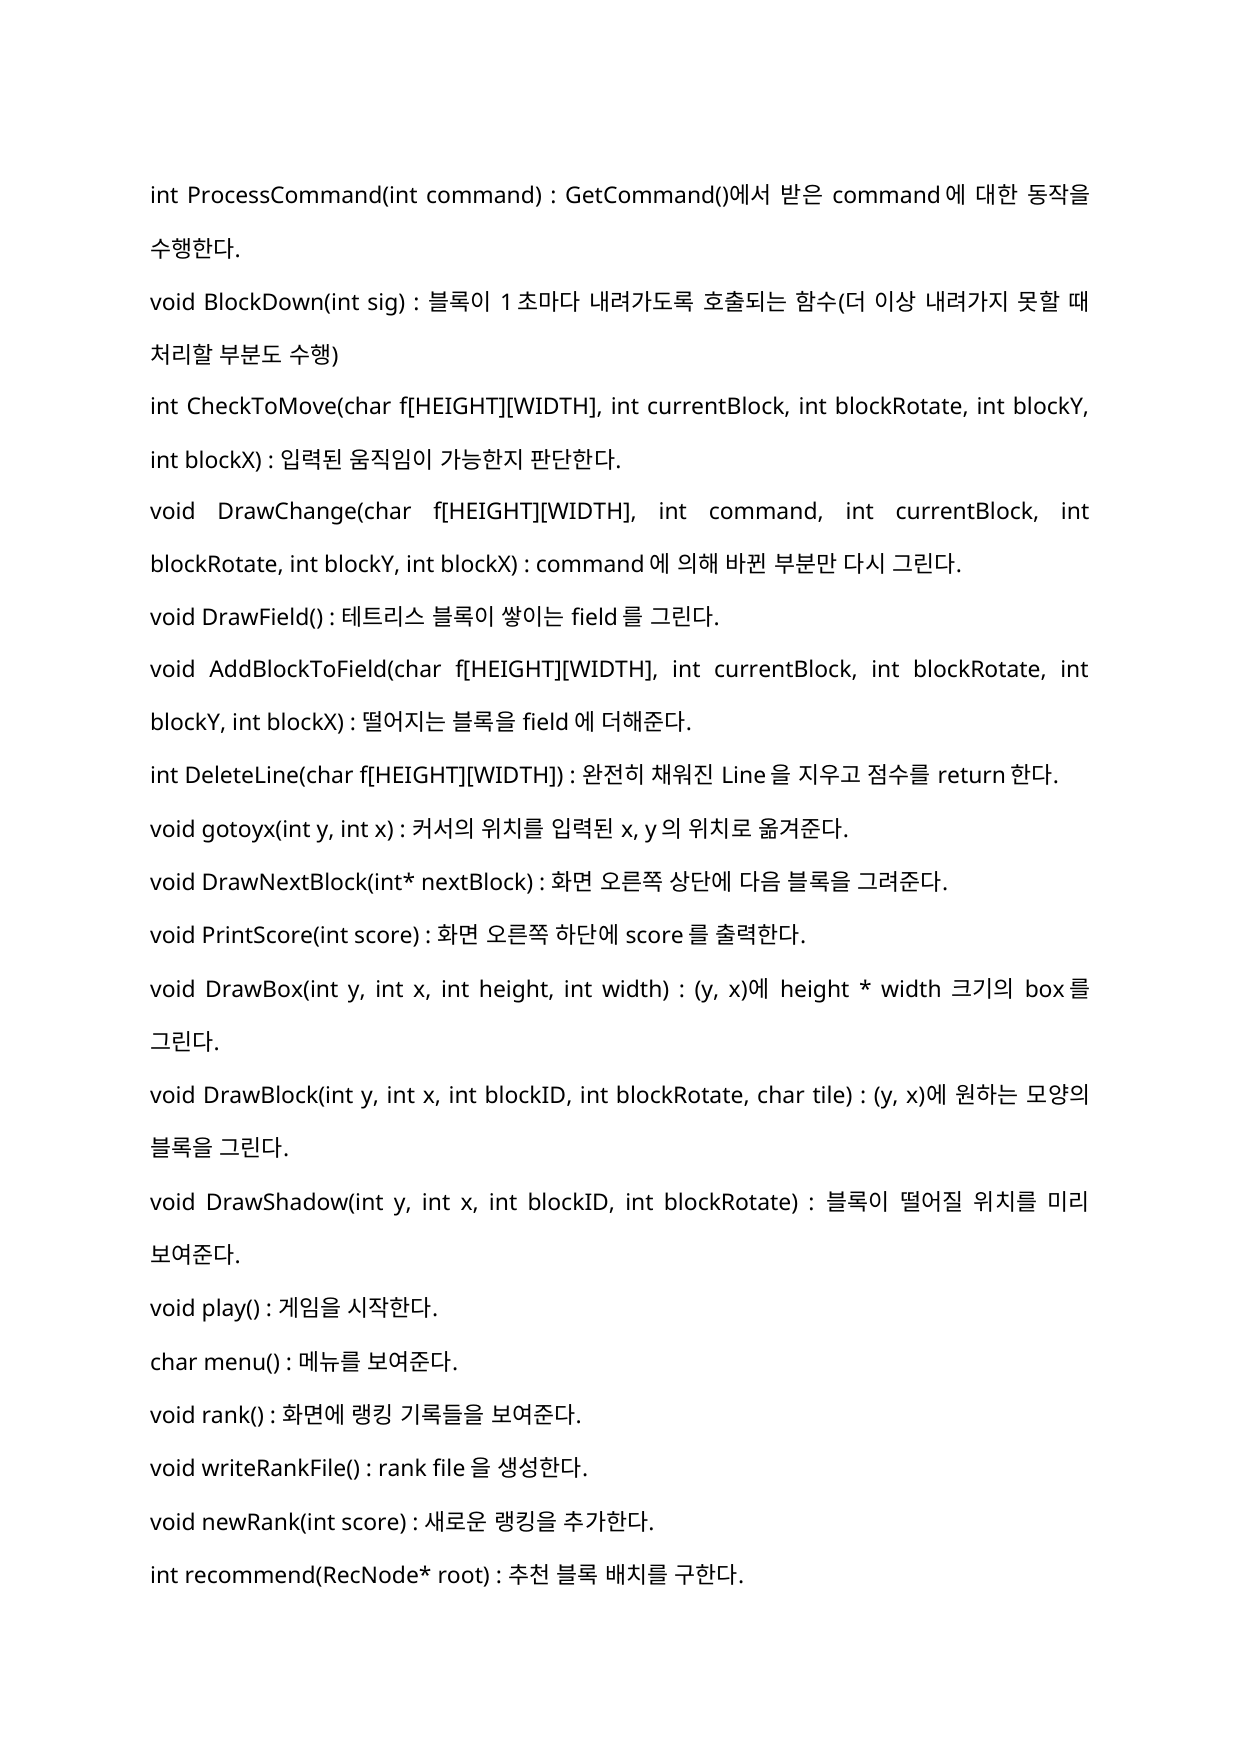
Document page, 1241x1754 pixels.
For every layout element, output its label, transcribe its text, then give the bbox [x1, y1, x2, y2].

text void newRank(int score) : 새로운 랭킹을 추가한다. [150, 1503, 1090, 1537]
text void play() : 게임을 시작한다. [150, 1290, 1090, 1323]
text void DrawChange(char f[HEIGHT][WIDTH], int command, int currentBlock, int blockRotate, int blockY, int blockX) : command에 의해 바뀐 부분만 다시 그린다. [150, 495, 1090, 579]
text void writeRankFile() : rank file을 생성한다. [150, 1450, 1090, 1483]
text void rank() : 화면에 랭킹 기록들을 보여준다. [150, 1397, 1090, 1430]
text int ProcessCommand(int command) : GetCommand()에서 받은 command에 대한 동작을 수행한다. [150, 177, 1090, 264]
text void PrintScore(int score) : 화면 오른쪽 하단에 score를 출력한다. [150, 917, 1090, 950]
text void DrawShadow(int y, int x, int blockID, int blockRotate) : 블록이 떨어질 위치를 미리 보여준다. [150, 1183, 1090, 1270]
text void gotoyx(int y, int x) : 커서의 위치를 입력된 x, y의 위치로 옮겨준다. [150, 810, 1090, 844]
text int DeleteLine(char f[HEIGHT][WIDTH]) : 완전히 채워진 Line을 지우고 점수를 return한다. [150, 757, 1090, 790]
text int CheckToMove(char f[HEIGHT][WIDTH], int currentBlock, int blockRotate, int blockY, int blockX) : 입력된 움직임이 가능한지 판단한다. [150, 390, 1090, 475]
text void BlockDown(int sig) : 블록이 1초마다 내려가도록 호출되는 함수(더 이상 내려가지 못할 때 처리할 부분도 수행) [150, 284, 1090, 370]
text void DrawNextBlock(int* nextBlock) : 화면 오른쪽 상단에 다음 블록을 그려준다. [150, 864, 1090, 897]
text void AddBlockToField(char f[HEIGHT][WIDTH], int currentBlock, int blockRotate, int blockY, int blockX) : 떨어지는 블록을 field에 더해준다. [150, 653, 1090, 737]
text void DrawField() : 테트리스 블록이 쌓이는 field를 그린다. [150, 599, 1090, 633]
text void DrawBlock(int y, int x, int blockID, int blockRotate, char tile) : (y, x)에 원하는 모양의 블록을 그린다. [150, 1077, 1090, 1163]
text int recommend(RecNode* root) : 추천 블록 배치를 구한다. [150, 1557, 1090, 1590]
text void DrawBox(int y, int x, int height, int width) : (y, x)에 height * width 크기의 box를 그린다. [150, 970, 1090, 1057]
text char menu() : 메뉴를 보여준다. [150, 1343, 1090, 1377]
